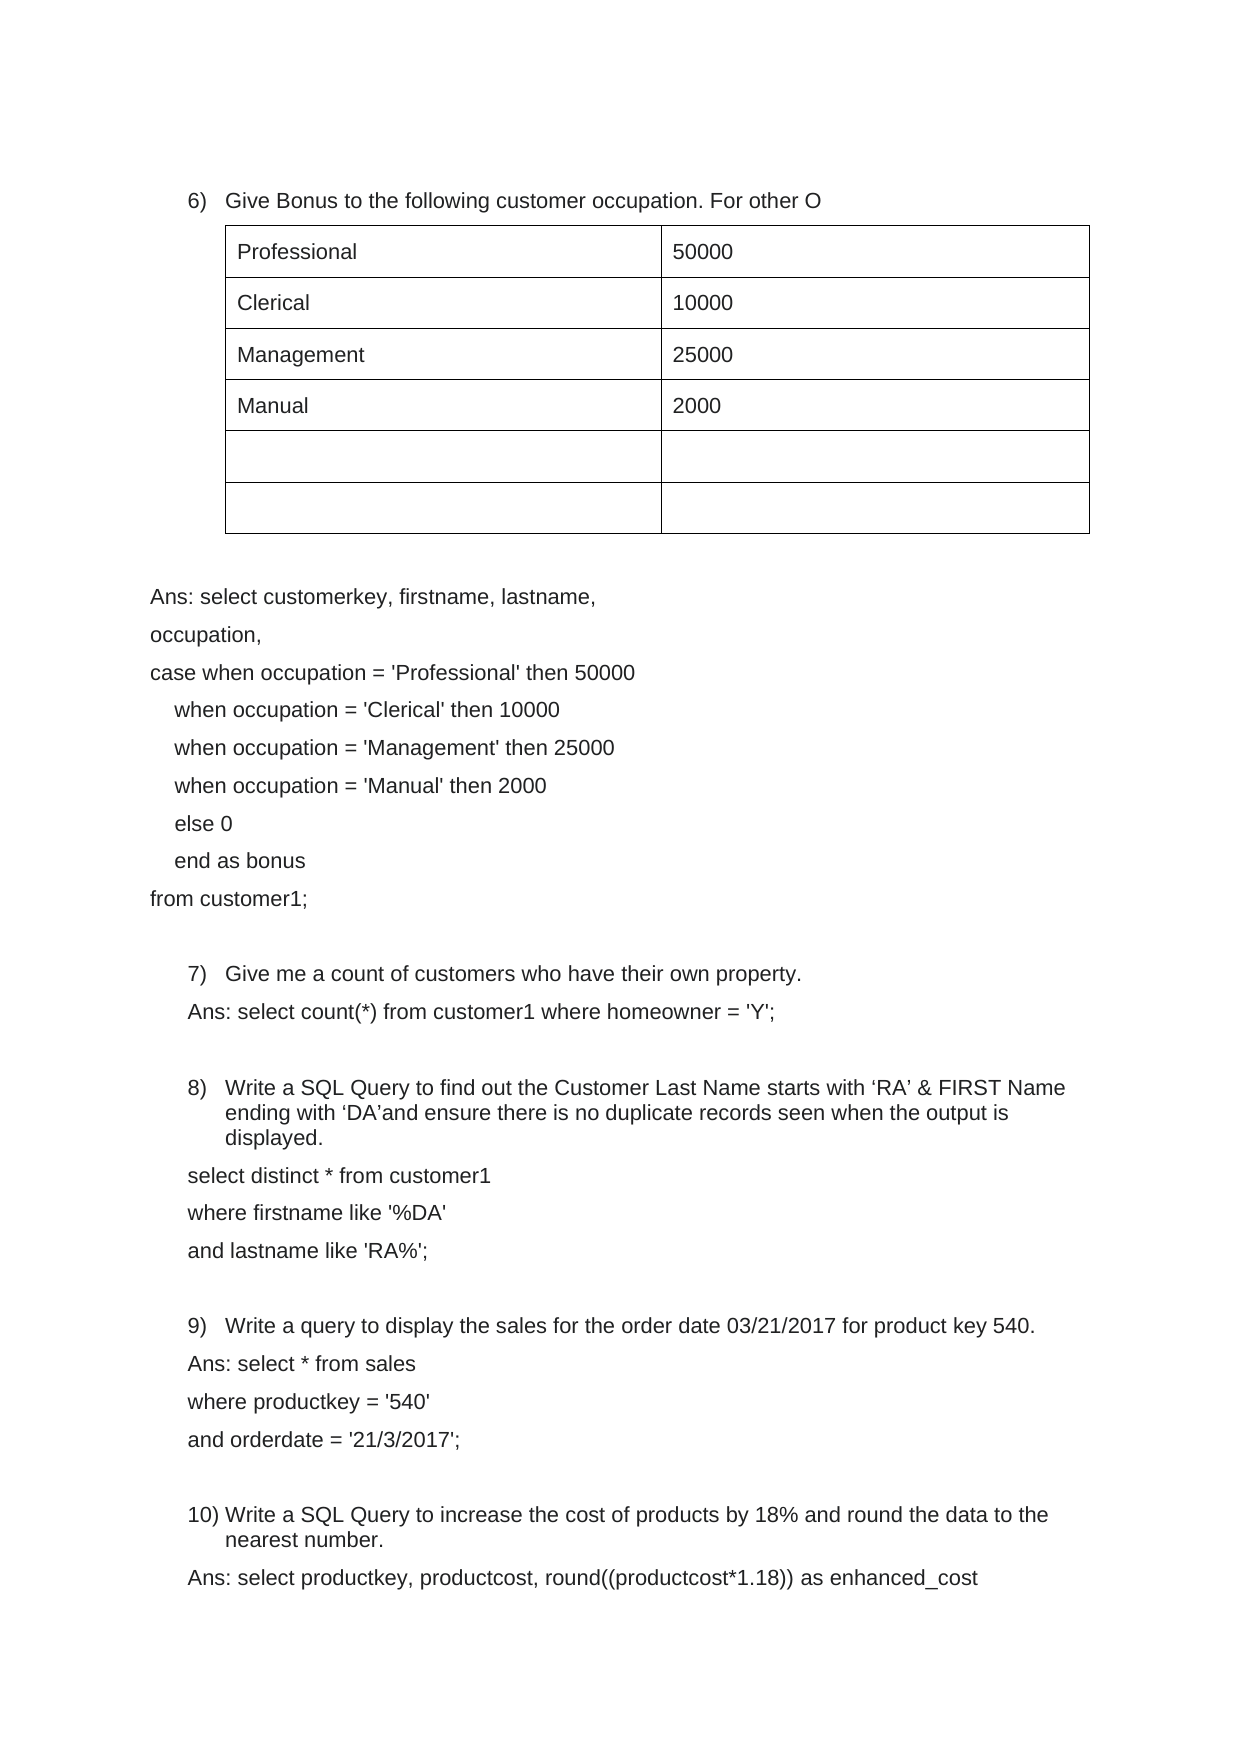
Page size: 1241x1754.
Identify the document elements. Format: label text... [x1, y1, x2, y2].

list Write a SQL Query to increase the cost of products by 18% and round the data to the nearest number. [187, 1502, 1090, 1552]
list where productkey = '540' [187, 1389, 1090, 1414]
table_cell Clerical [226, 278, 661, 328]
text occupation, [150, 622, 1090, 647]
text end as bonus [150, 848, 1090, 873]
table_cell 25000 [662, 329, 1089, 379]
table_cell [226, 483, 661, 533]
text when occupation = 'Management' then 25000 [150, 735, 1090, 760]
table_header Professional [226, 226, 661, 277]
text when occupation = 'Clerical' then 10000 [150, 697, 1090, 722]
table_cell Management [226, 329, 661, 379]
table_cell Manual [226, 380, 661, 430]
text from customer1; [150, 886, 1090, 911]
list Ans: select productkey, productcost, round((productcost*1.18)) as enhanced_cost [187, 1565, 1090, 1590]
text when occupation = 'Manual' then 2000 [150, 773, 1090, 798]
list Give me a count of customers who have their own property. [187, 961, 1090, 986]
text case when occupation = 'Professional' then 50000 [150, 659, 1090, 685]
list select distinct * from customer1 [187, 1162, 1090, 1188]
text else 0 [150, 810, 1090, 836]
list Ans: select * from sales [187, 1351, 1090, 1376]
list Ans: select count(*) from customer1 where homeowner = 'Y'; [187, 999, 1090, 1024]
list Write a SQL Query to find out the Customer Last Name starts with ‘RA’ & FIRST Name ending with ‘DA’and ensure there is no duplicate records seen when the output is displayed. [187, 1074, 1090, 1150]
list Write a query to display the sales for the order date 03/21/2017 for product key 540. [187, 1313, 1090, 1338]
text Ans: select customerkey, firstname, lastname, [150, 584, 1090, 609]
list where firstname like '%DA' [187, 1200, 1090, 1225]
table_cell 2000 [662, 380, 1089, 430]
table_cell [662, 431, 1089, 482]
list and orderdate = '21/3/2017'; [187, 1426, 1090, 1452]
table_cell 10000 [662, 278, 1089, 328]
table_header 50000 [662, 226, 1089, 277]
list Give Bonus to the following customer occupation. For other O [187, 188, 1090, 213]
list and lastname like 'RA%'; [187, 1238, 1090, 1263]
table_cell [226, 431, 661, 482]
table_cell [662, 483, 1089, 533]
